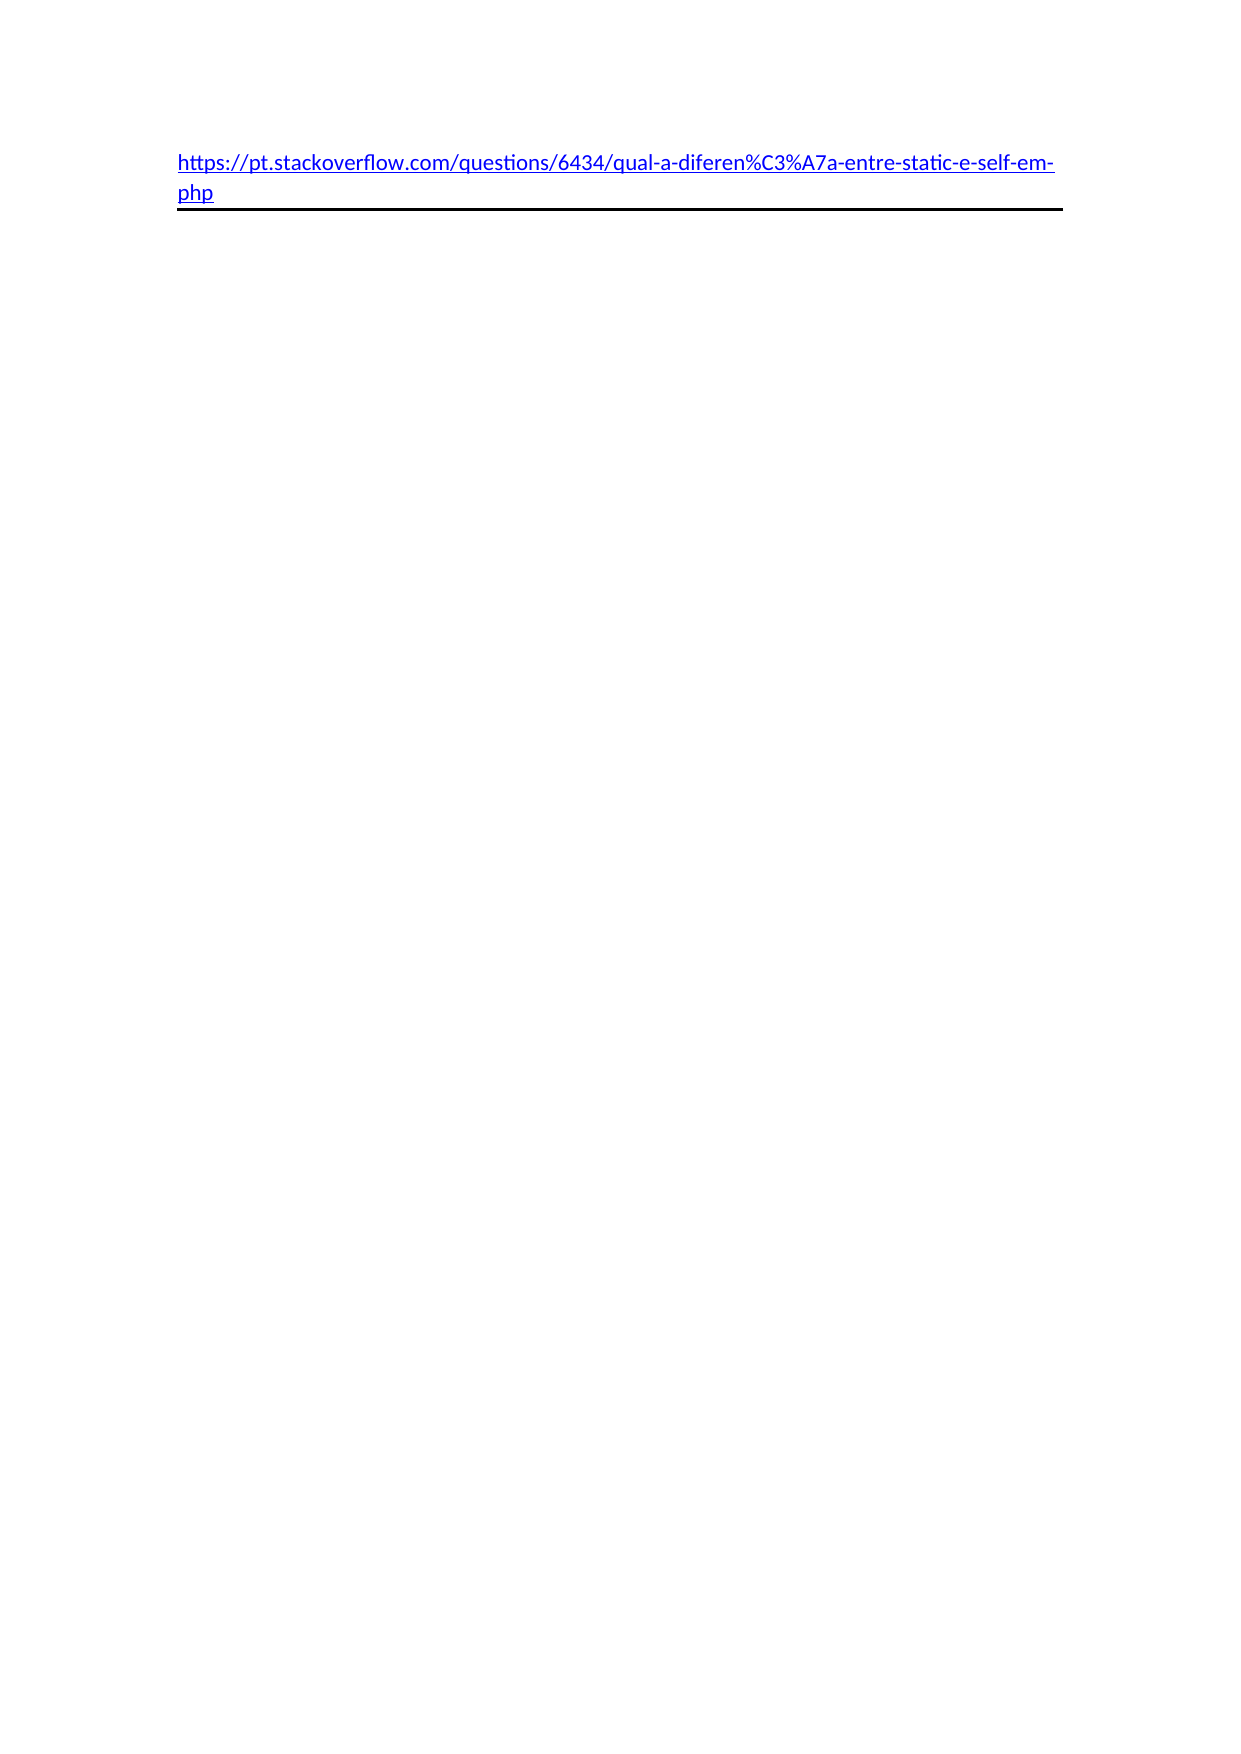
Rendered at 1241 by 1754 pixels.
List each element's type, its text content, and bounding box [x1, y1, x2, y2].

text https://pt.stackoverflow.com/questions/6434/qual-a-diferen%C3%A7a-entre-static-e-self-em-php [177, 148, 1063, 208]
